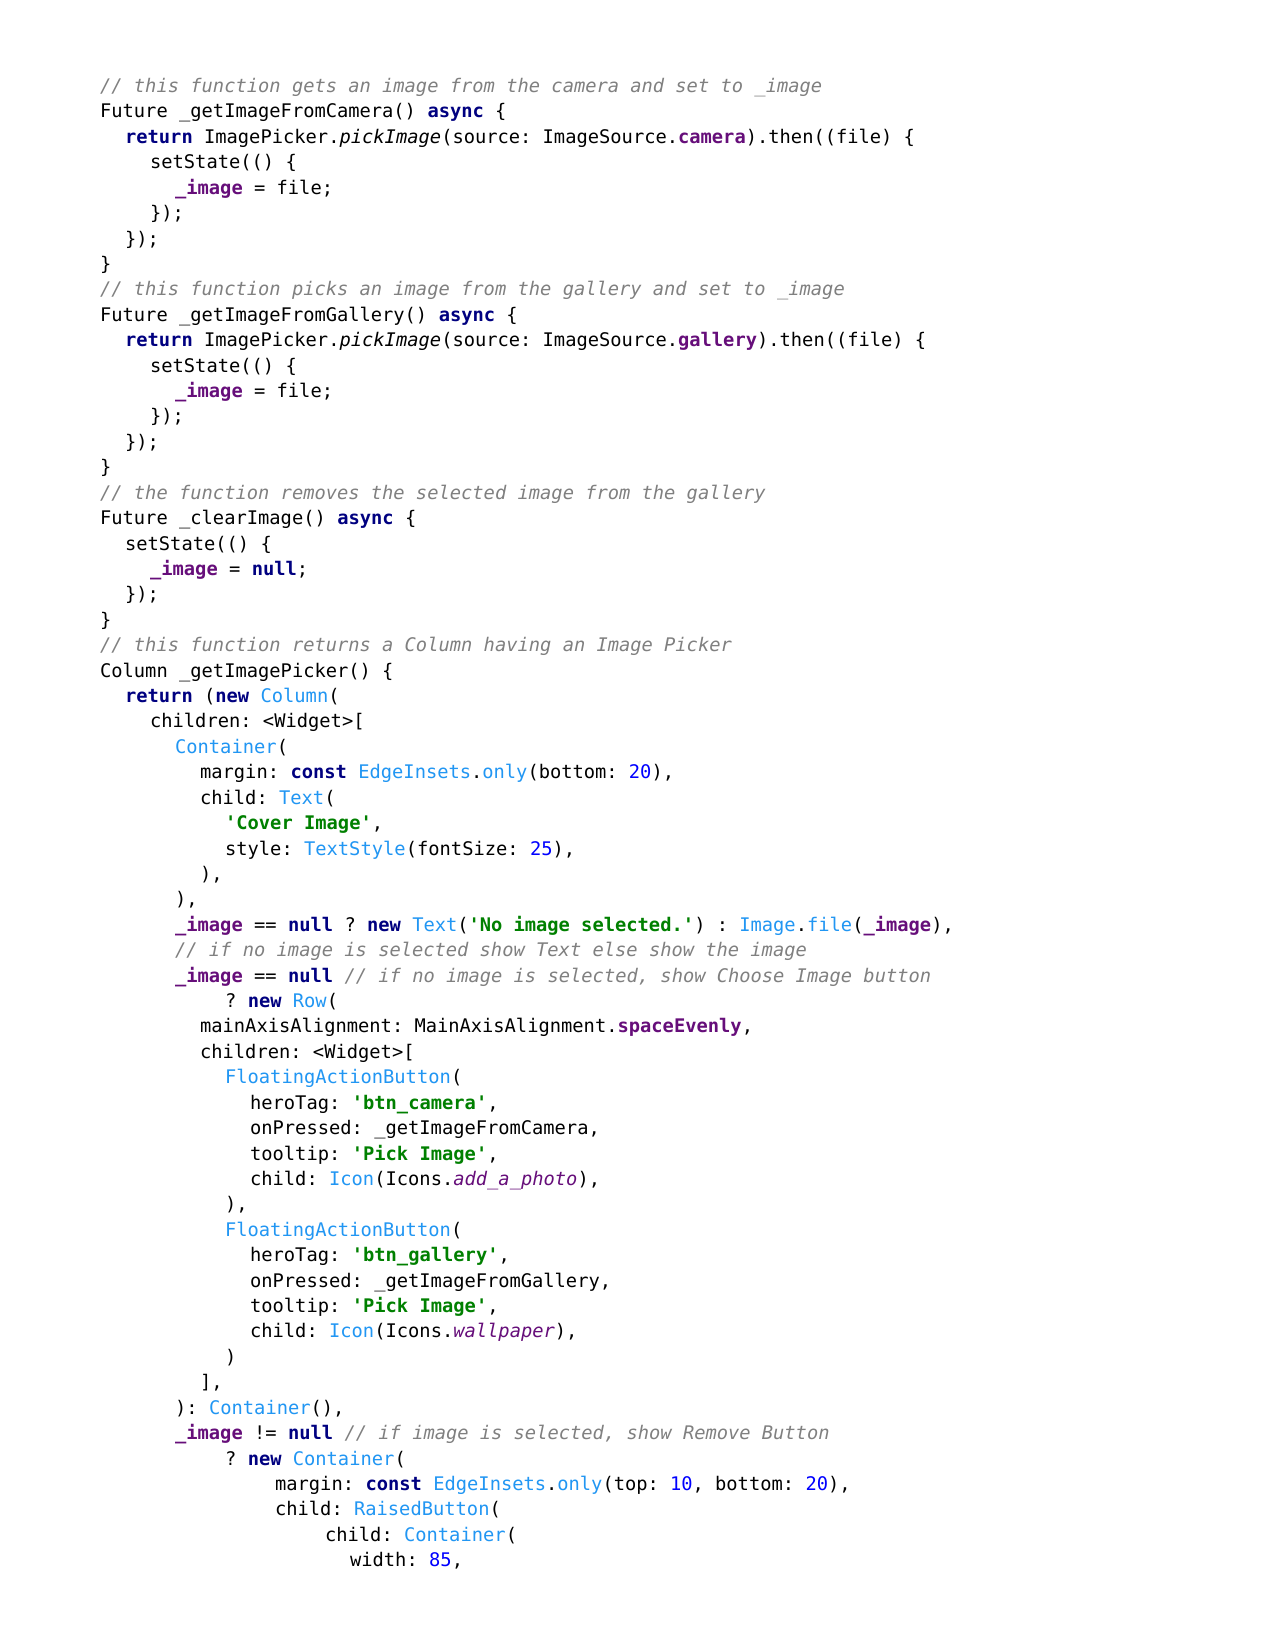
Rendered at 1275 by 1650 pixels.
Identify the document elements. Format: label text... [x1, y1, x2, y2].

text child: Text( [75, 787, 1200, 808]
text tooltip: 'Pick Image', [75, 1142, 1200, 1164]
text ], [75, 1371, 1200, 1393]
text _image = file; [75, 177, 1200, 198]
text heroTag: 'btn_camera', [75, 1092, 1200, 1113]
text // this function returns a Column having an Image Picker [75, 634, 1200, 656]
text _image != null // if image is selected, show Remove Button [75, 1422, 1200, 1444]
text ) [75, 1346, 1200, 1368]
text setState(() { [75, 532, 1200, 554]
text setState(() { [75, 151, 1200, 173]
text setState(() { [75, 354, 1200, 376]
text } [75, 609, 1200, 631]
text FloatingActionButton( [75, 1066, 1200, 1088]
text onPressed: _getImageFromCamera, [75, 1117, 1200, 1139]
text child: Icon(Icons.add_a_photo), [75, 1168, 1200, 1190]
text ? new Container( [75, 1447, 1200, 1469]
text child: RaisedButton( [75, 1498, 1200, 1520]
text // the function removes the selected image from the gallery [75, 482, 1200, 503]
text // this function gets an image from the camera and set to _image [75, 75, 1200, 97]
text return ImagePicker.pickImage(source: ImageSource.camera).then((file) { [75, 126, 1200, 148]
text margin: const EdgeInsets.only(top: 10, bottom: 20), [75, 1473, 1200, 1495]
text _image == null ? new Text('No image selected.') : Image.file(_image), [75, 914, 1200, 936]
text }); [75, 202, 1200, 224]
text } [75, 253, 1200, 275]
text onPressed: _getImageFromGallery, [75, 1269, 1200, 1291]
text }); [75, 227, 1200, 249]
text margin: const EdgeInsets.only(bottom: 20), [75, 761, 1200, 783]
text _image = file; [75, 380, 1200, 402]
text 'Cover Image', [75, 812, 1200, 834]
text }); [75, 431, 1200, 453]
text width: 85, [75, 1549, 1200, 1571]
text ), [75, 888, 1200, 910]
text _image = null; [75, 558, 1200, 580]
text Future _clearImage() async { [75, 507, 1200, 529]
text }); [75, 583, 1200, 605]
text return (new Column( [75, 685, 1200, 707]
text ? new Row( [75, 990, 1200, 1012]
text Future _getImageFromCamera() async { [75, 100, 1200, 122]
text } [75, 456, 1200, 478]
text child: Icon(Icons.wallpaper), [75, 1320, 1200, 1342]
text }); [75, 405, 1200, 427]
text Future _getImageFromGallery() async { [75, 304, 1200, 326]
text _image == null // if no image is selected, show Choose Image button [75, 964, 1200, 986]
text FloatingActionButton( [75, 1219, 1200, 1241]
text // this function picks an image from the gallery and set to _image [75, 278, 1200, 300]
text ), [75, 1193, 1200, 1215]
text Column _getImagePicker() { [75, 659, 1200, 681]
text children: <Widget>[ [75, 710, 1200, 732]
text heroTag: 'btn_gallery', [75, 1244, 1200, 1266]
text mainAxisAlignment: MainAxisAlignment.spaceEvenly, [75, 1015, 1200, 1037]
text children: <Widget>[ [75, 1041, 1200, 1063]
text style: TextStyle(fontSize: 25), [75, 837, 1200, 859]
text ): Container(), [75, 1397, 1200, 1418]
text return ImagePicker.pickImage(source: ImageSource.gallery).then((file) { [75, 329, 1200, 351]
text child: Container( [75, 1524, 1200, 1546]
text // if no image is selected show Text else show the image [75, 939, 1200, 961]
text tooltip: 'Pick Image', [75, 1295, 1200, 1317]
text ), [75, 863, 1200, 885]
text Container( [75, 736, 1200, 758]
